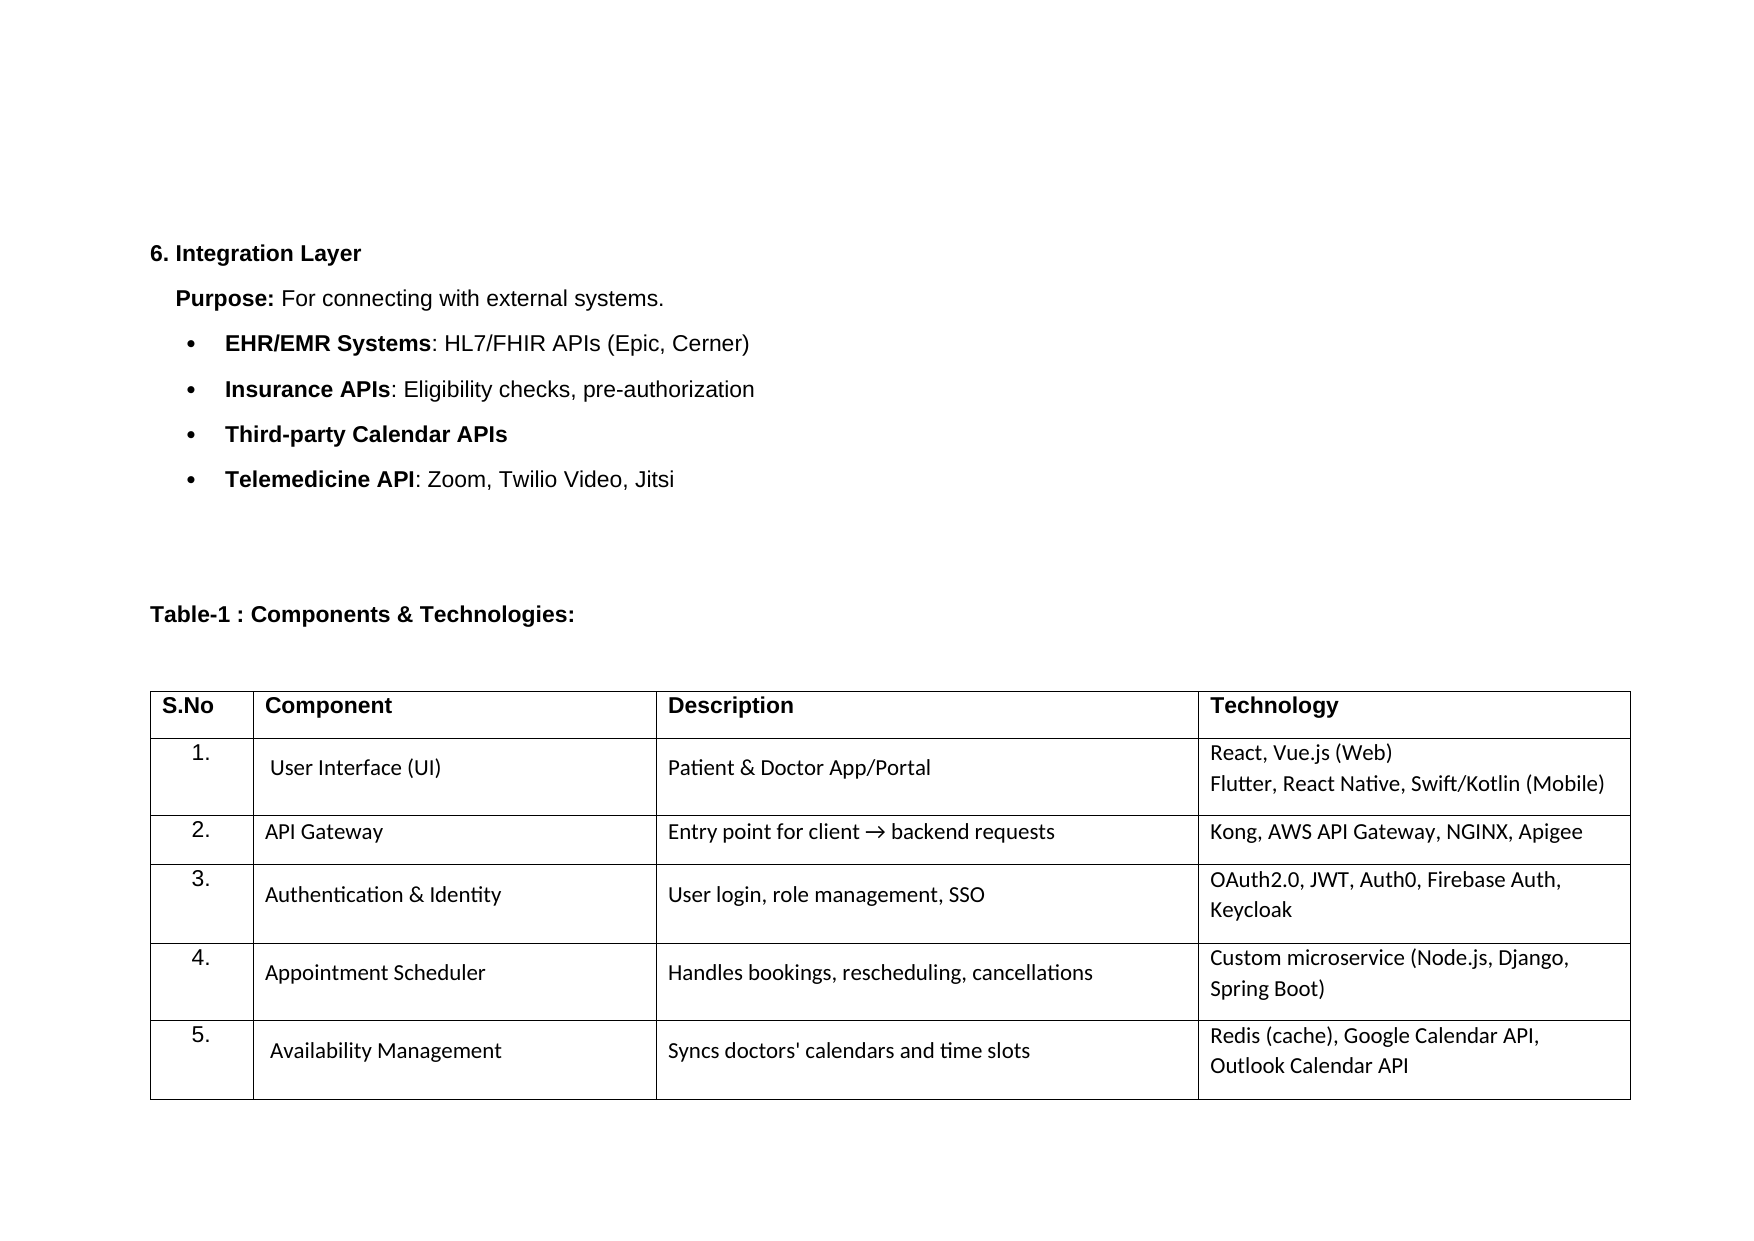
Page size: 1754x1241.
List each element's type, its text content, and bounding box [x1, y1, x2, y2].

table_cell Handles bookings, rescheduling, cancellations [657, 944, 1198, 1020]
table_header Technology [1199, 692, 1630, 737]
list Third-party Calendar APIs [187, 421, 1665, 447]
table_cell API Gateway [254, 816, 656, 864]
table_header Description [657, 692, 1198, 737]
list Telemedicine API: Zoom, Twilio Video, Jitsi [187, 466, 1665, 492]
table_cell [151, 816, 253, 864]
list EHR/EMR Systems: HL7/FHIR APIs (Epic, Cerner) [187, 330, 1665, 357]
table_cell Custom microservice (Node.js, Django, Spring Boot) [1199, 944, 1630, 1020]
table_cell Redis (cache), Google Calendar API, Outlook Calendar API [1199, 1021, 1630, 1098]
table_cell [151, 739, 253, 815]
table_cell Syncs doctors' calendars and time slots [657, 1021, 1198, 1098]
table_cell [151, 865, 253, 942]
table_cell Authentication & Identity [254, 865, 656, 942]
table_cell [151, 944, 253, 1020]
table_cell User login, role management, SSO [657, 865, 1198, 942]
table_cell React, Vue.js (Web) Flutter, React Native, Swift/Kotlin (Mobile) [1199, 739, 1630, 815]
table_cell Entry point for client → backend requests [657, 816, 1198, 864]
table_header Component [254, 692, 656, 737]
text Table-1 : Components & Technologies: [150, 601, 1665, 627]
table_cell [151, 1021, 253, 1098]
table_cell Appointment Scheduler [254, 944, 656, 1020]
table_header S.No [151, 692, 253, 737]
text 6. Integration Layer [150, 240, 1665, 267]
table_cell Availability Management [254, 1021, 656, 1098]
list Insurance APIs: Eligibility checks, pre-authorization [187, 376, 1665, 402]
table_cell OAuth2.0, JWT, Auth0, Firebase Auth, Keycloak [1199, 865, 1630, 942]
text Purpose: For connecting with external systems. [150, 285, 1665, 312]
table_cell Patient & Doctor App/Portal [657, 739, 1198, 815]
table_cell User Interface (UI) [254, 739, 656, 815]
table_cell Kong, AWS API Gateway, NGINX, Apigee [1199, 816, 1630, 864]
